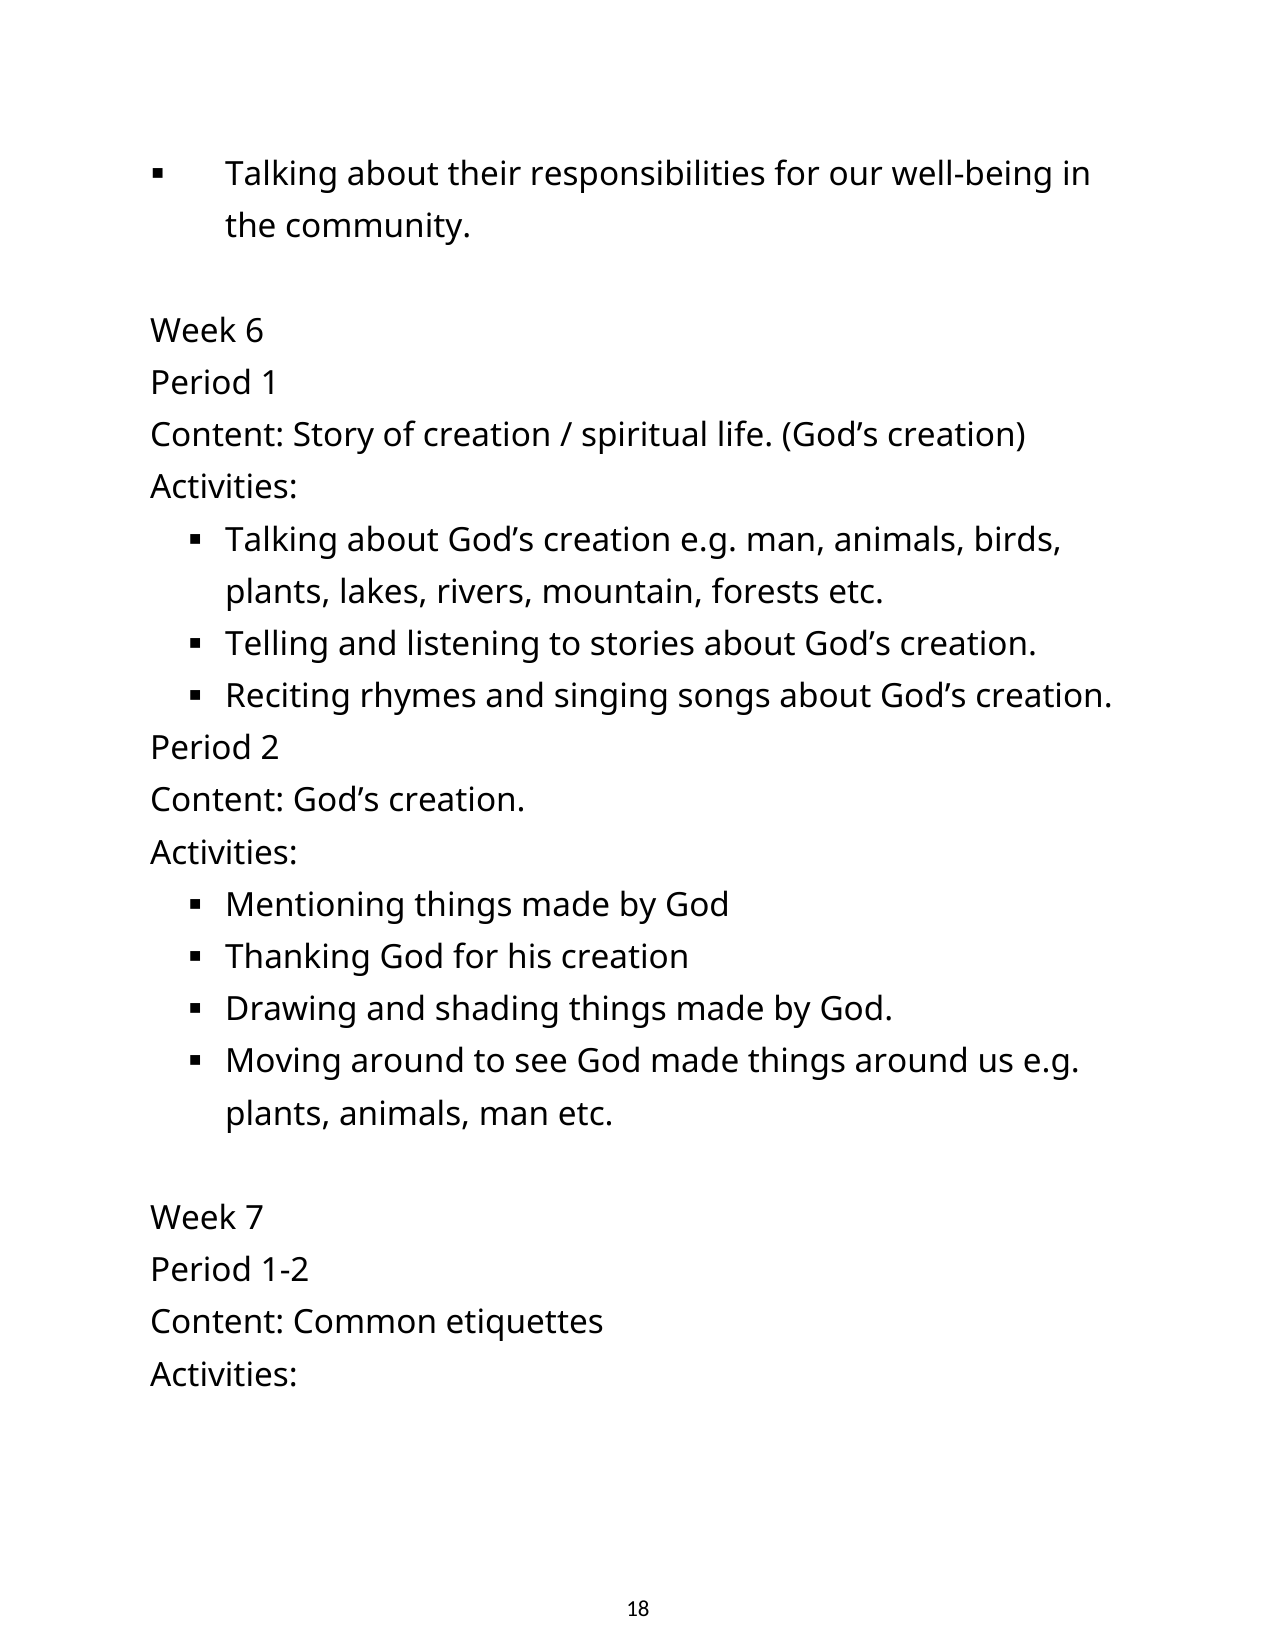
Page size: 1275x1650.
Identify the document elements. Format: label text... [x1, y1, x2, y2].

text Activities: [150, 463, 1125, 508]
text Content: Common etiquettes [150, 1298, 1125, 1343]
text Content: Story of creation / spiritual life. (God’s creation) [150, 411, 1125, 456]
list Talking about God’s creation e.g. man, animals, birds, plants, lakes, rivers, mountain, forests etc. [187, 515, 1125, 613]
text Content: God’s creation. [150, 776, 1125, 822]
list Drawing and shading things made by God. [187, 985, 1125, 1030]
text Activities: [150, 1350, 1125, 1396]
list Telling and listening to stories about God’s creation. [187, 620, 1125, 665]
text Week 7 [150, 1194, 1125, 1239]
list Moving around to see God made things around us e.g. plants, animals, man etc. [187, 1037, 1125, 1135]
text Period 1 [150, 359, 1125, 404]
text Period 2 [150, 724, 1125, 769]
list Mentioning things made by God [187, 881, 1125, 926]
list Talking about their responsibilities for our well-being in the community. [150, 150, 1125, 248]
text Week 6 [150, 307, 1125, 352]
list Reciting rhymes and singing songs about God’s creation. [187, 672, 1125, 717]
list Thanking God for his creation [187, 933, 1125, 978]
text Period 1-2 [150, 1246, 1125, 1291]
text Activities: [150, 828, 1125, 874]
